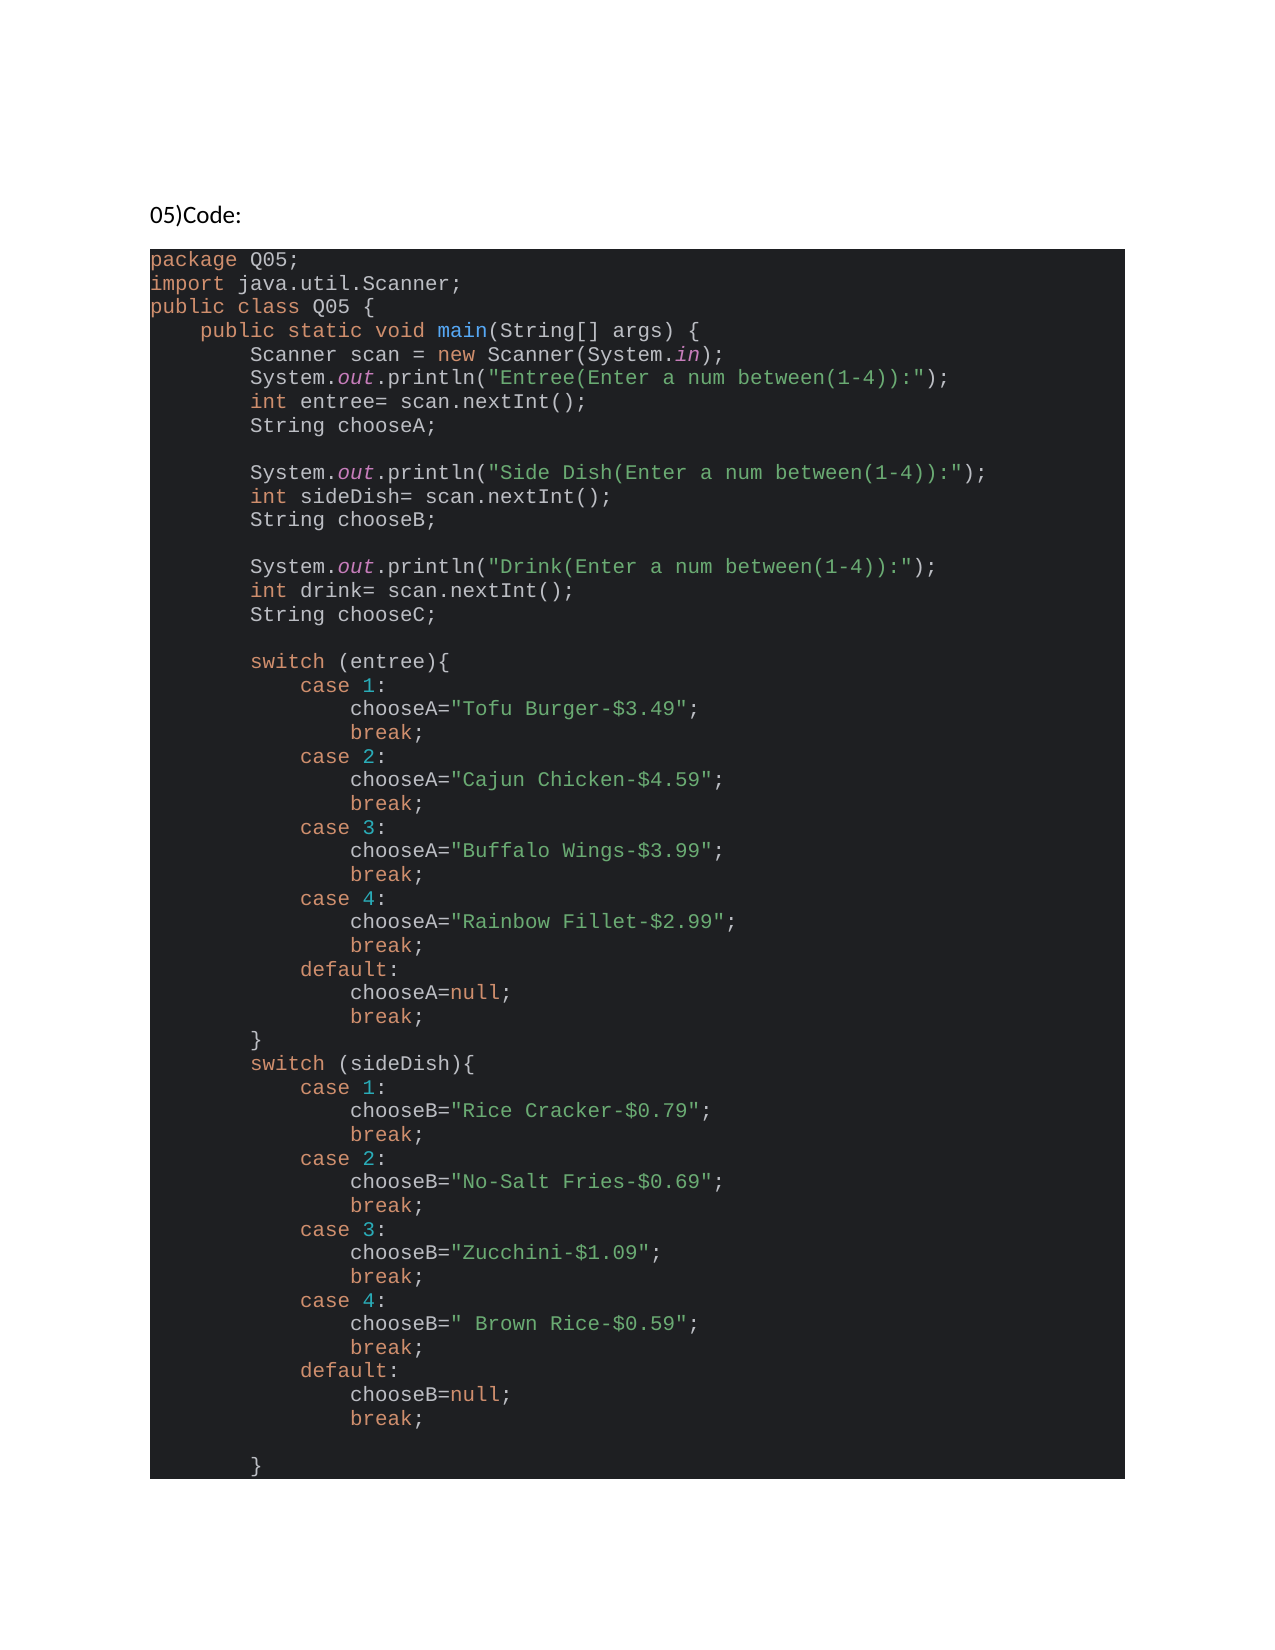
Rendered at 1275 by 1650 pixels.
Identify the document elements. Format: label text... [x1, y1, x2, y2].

text 05)Code: [150, 199, 1125, 230]
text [150, 249, 1125, 1479]
